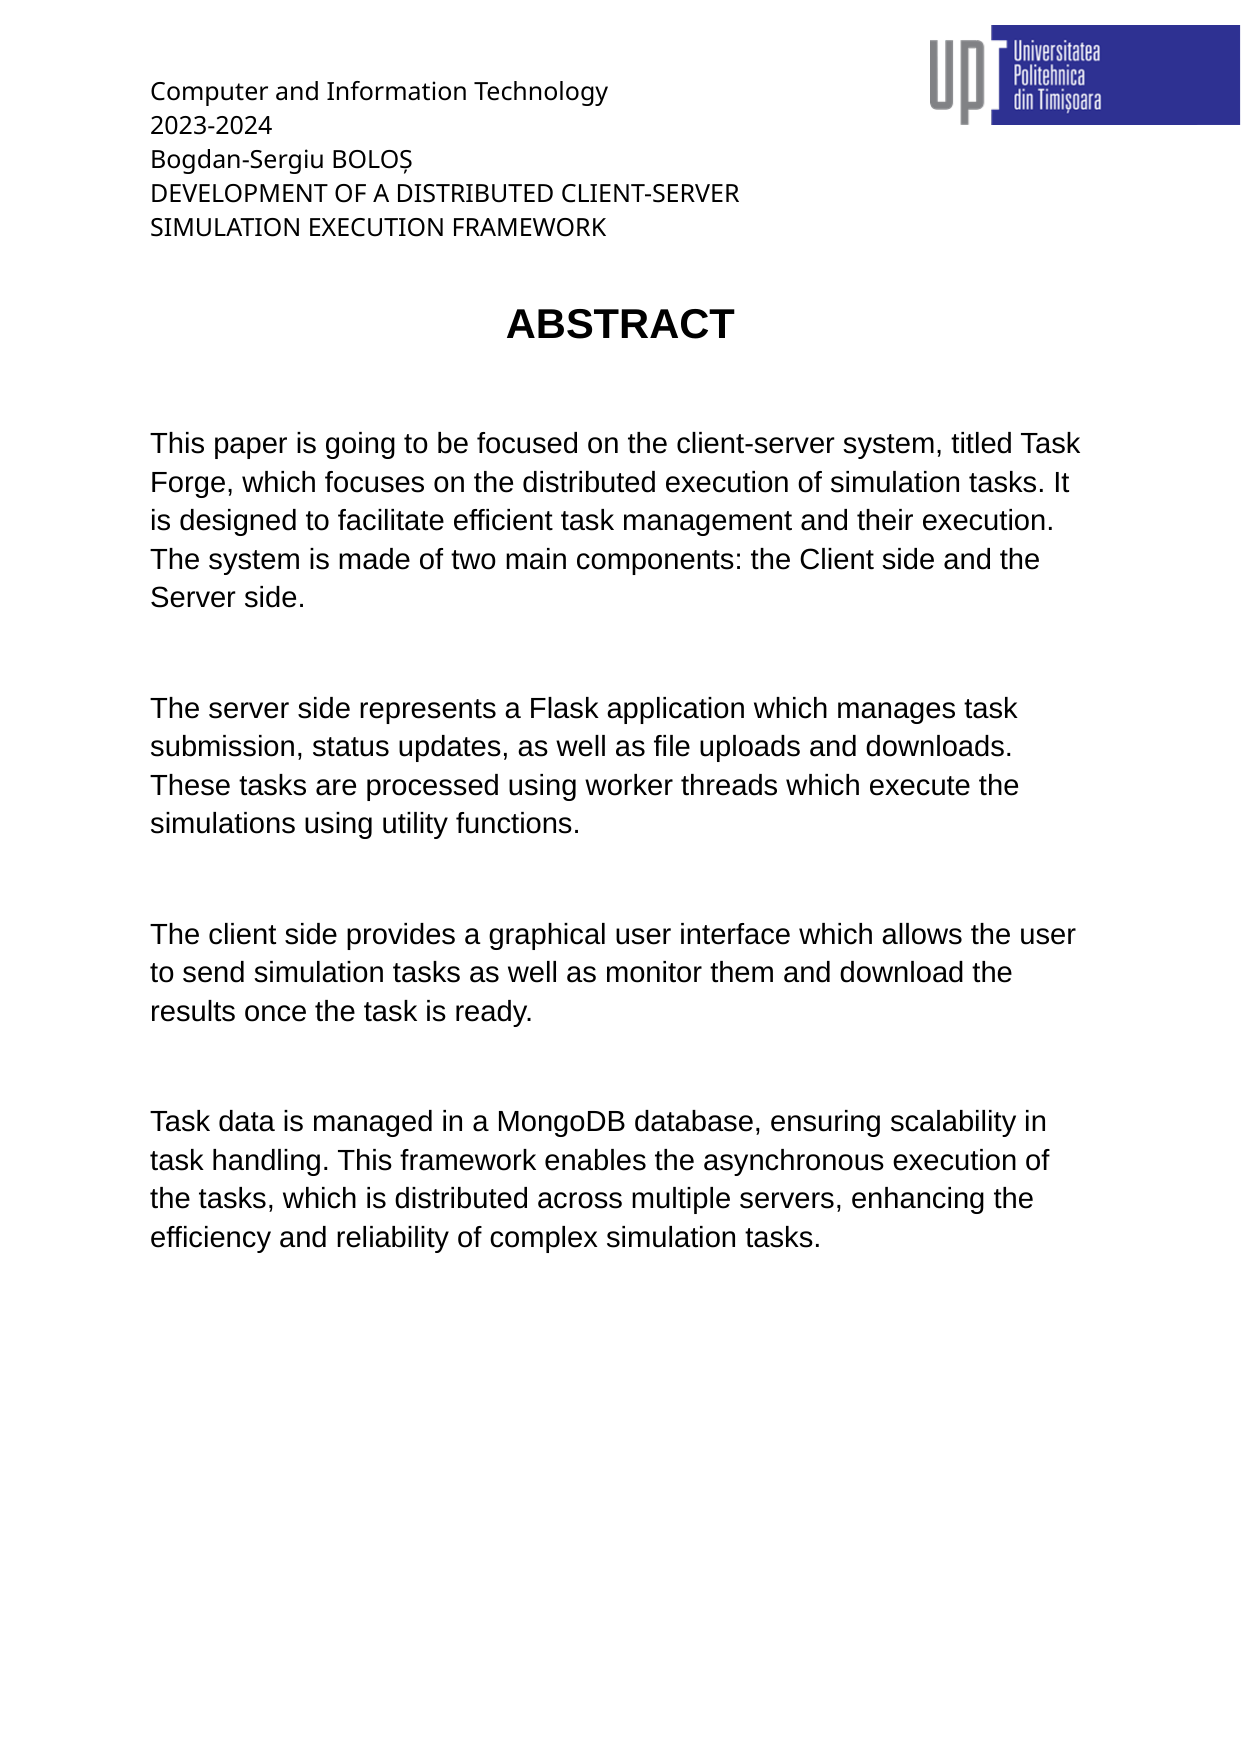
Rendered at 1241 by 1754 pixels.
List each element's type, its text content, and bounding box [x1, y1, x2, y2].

picture [930, 25, 1241, 125]
text The server side represents a Flask application which manages task submission, status updates, as well as file uploads and downloads. These tasks are processed using worker threads which execute the simulations using utility functions. [150, 691, 1090, 840]
text The client side provides a graphical user interface which allows the user to send simulation tasks as well as monitor them and download the results once the task is ready. [150, 917, 1090, 1027]
text This paper is going to be focused on the client-server system, titled Task Forge, which focuses on the distributed execution of simulation tasks. It is designed to facilitate efficient task management and their execution. The system is made of two main components: the Client side and the Server side. [150, 426, 1090, 614]
text Task data is managed in a MongoDB database, ensuring scalability in task handling. This framework enables the asynchronous execution of the tasks, which is distributed across multiple servers, enhancing the efficiency and reliability of complex simulation tasks. [150, 1104, 1090, 1253]
text ABSTRACT [150, 299, 1090, 347]
